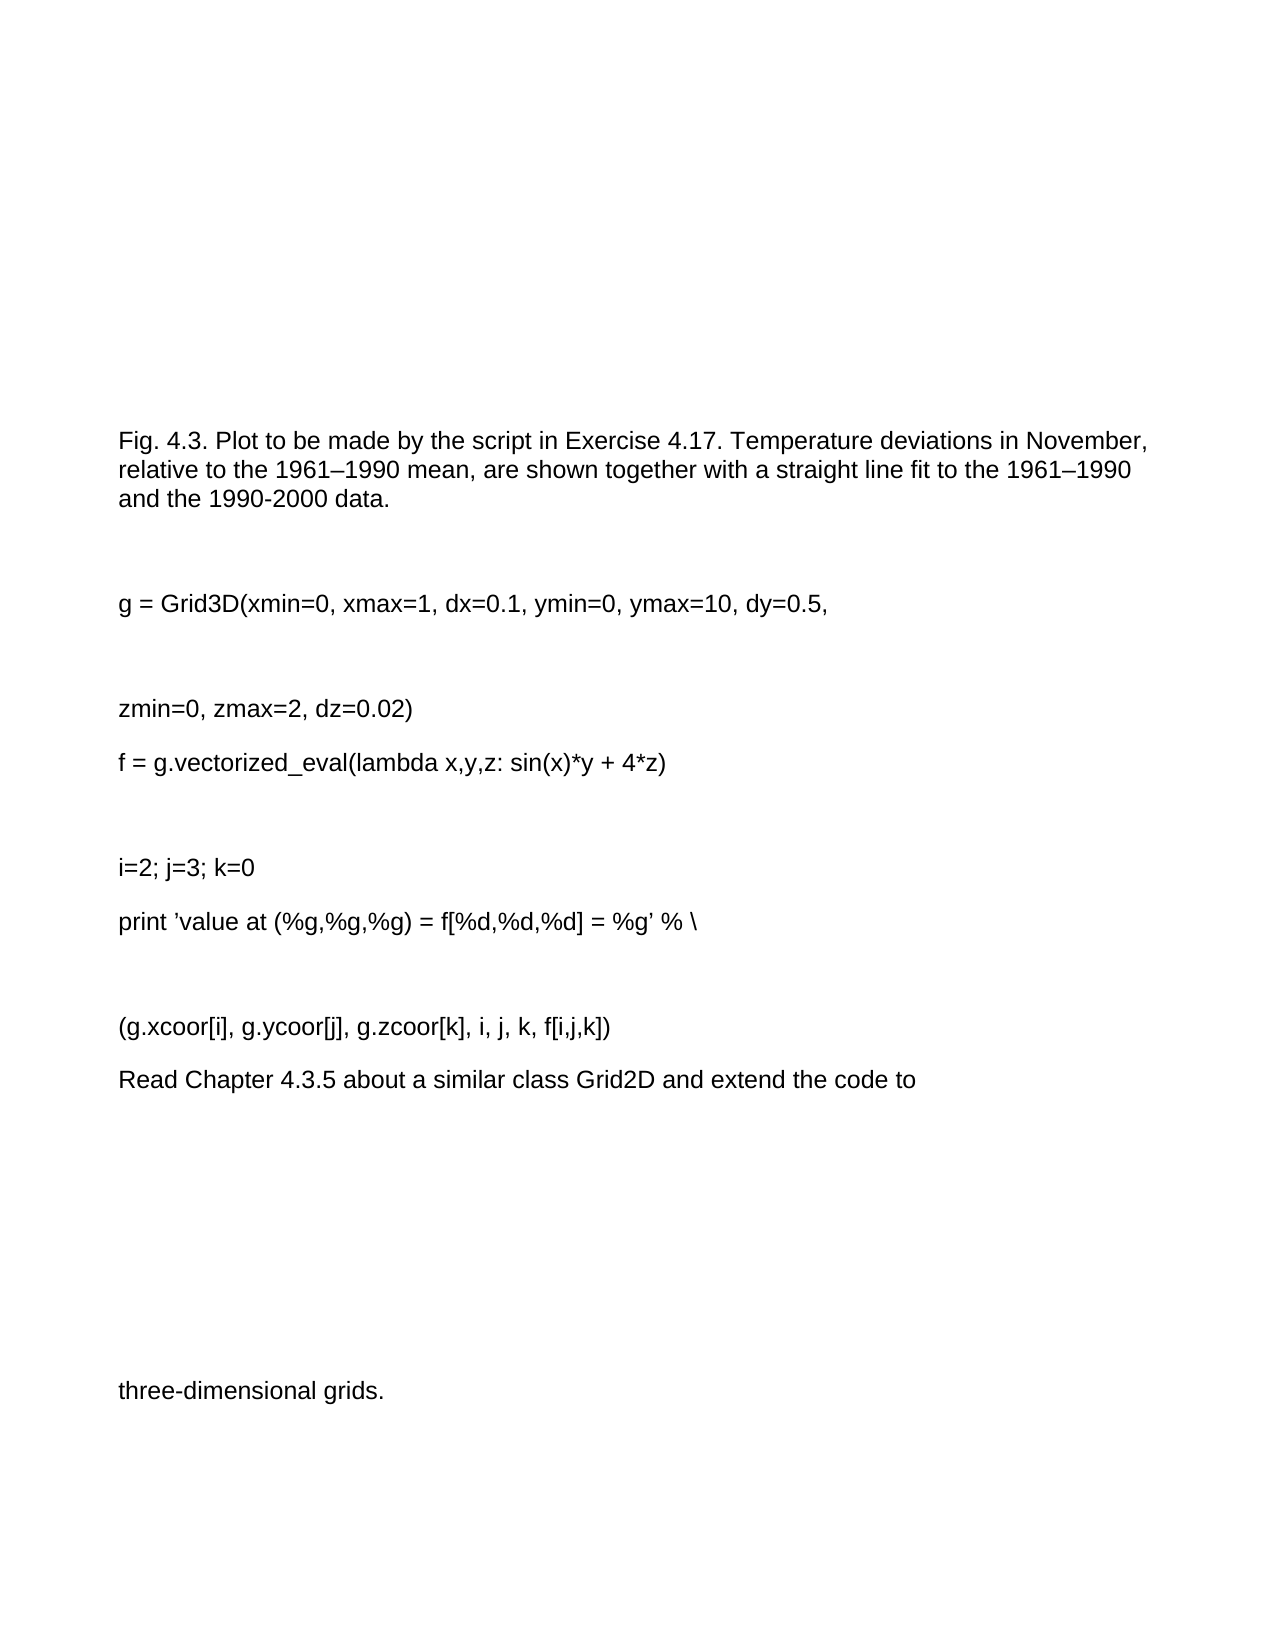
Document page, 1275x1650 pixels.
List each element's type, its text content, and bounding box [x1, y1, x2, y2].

text (g.xcoor[i], g.ycoor[j], g.zcoor[k], i, j, k, f[i,j,k]) [118, 1012, 1157, 1040]
text print ’value at (%g,%g,%g) = f[%d,%d,%d] = %g’ % \ [118, 906, 1157, 935]
text three-dimensional grids. [118, 1376, 1157, 1404]
text Fig. 4.3. Plot to be made by the script in Exercise 4.17. Temperature deviations in November, relative to the 1961–1990 mean, are shown together with a straight line fit to the 1961–1990 and the 1990-2000 data. [118, 426, 1157, 512]
text Read Chapter 4.3.5 about a similar class Grid2D and extend the code to [118, 1065, 1157, 1094]
text i=2; j=3; k=0 [118, 853, 1157, 881]
text f = g.vectorized_eval(lambda x,y,z: sin(x)*y + 4*z) [118, 748, 1157, 776]
text g = Grid3D(xmin=0, xmax=1, dx=0.1, ymin=0, ymax=10, dy=0.5, [118, 589, 1157, 617]
text zmin=0, zmax=2, dz=0.02) [118, 694, 1157, 723]
